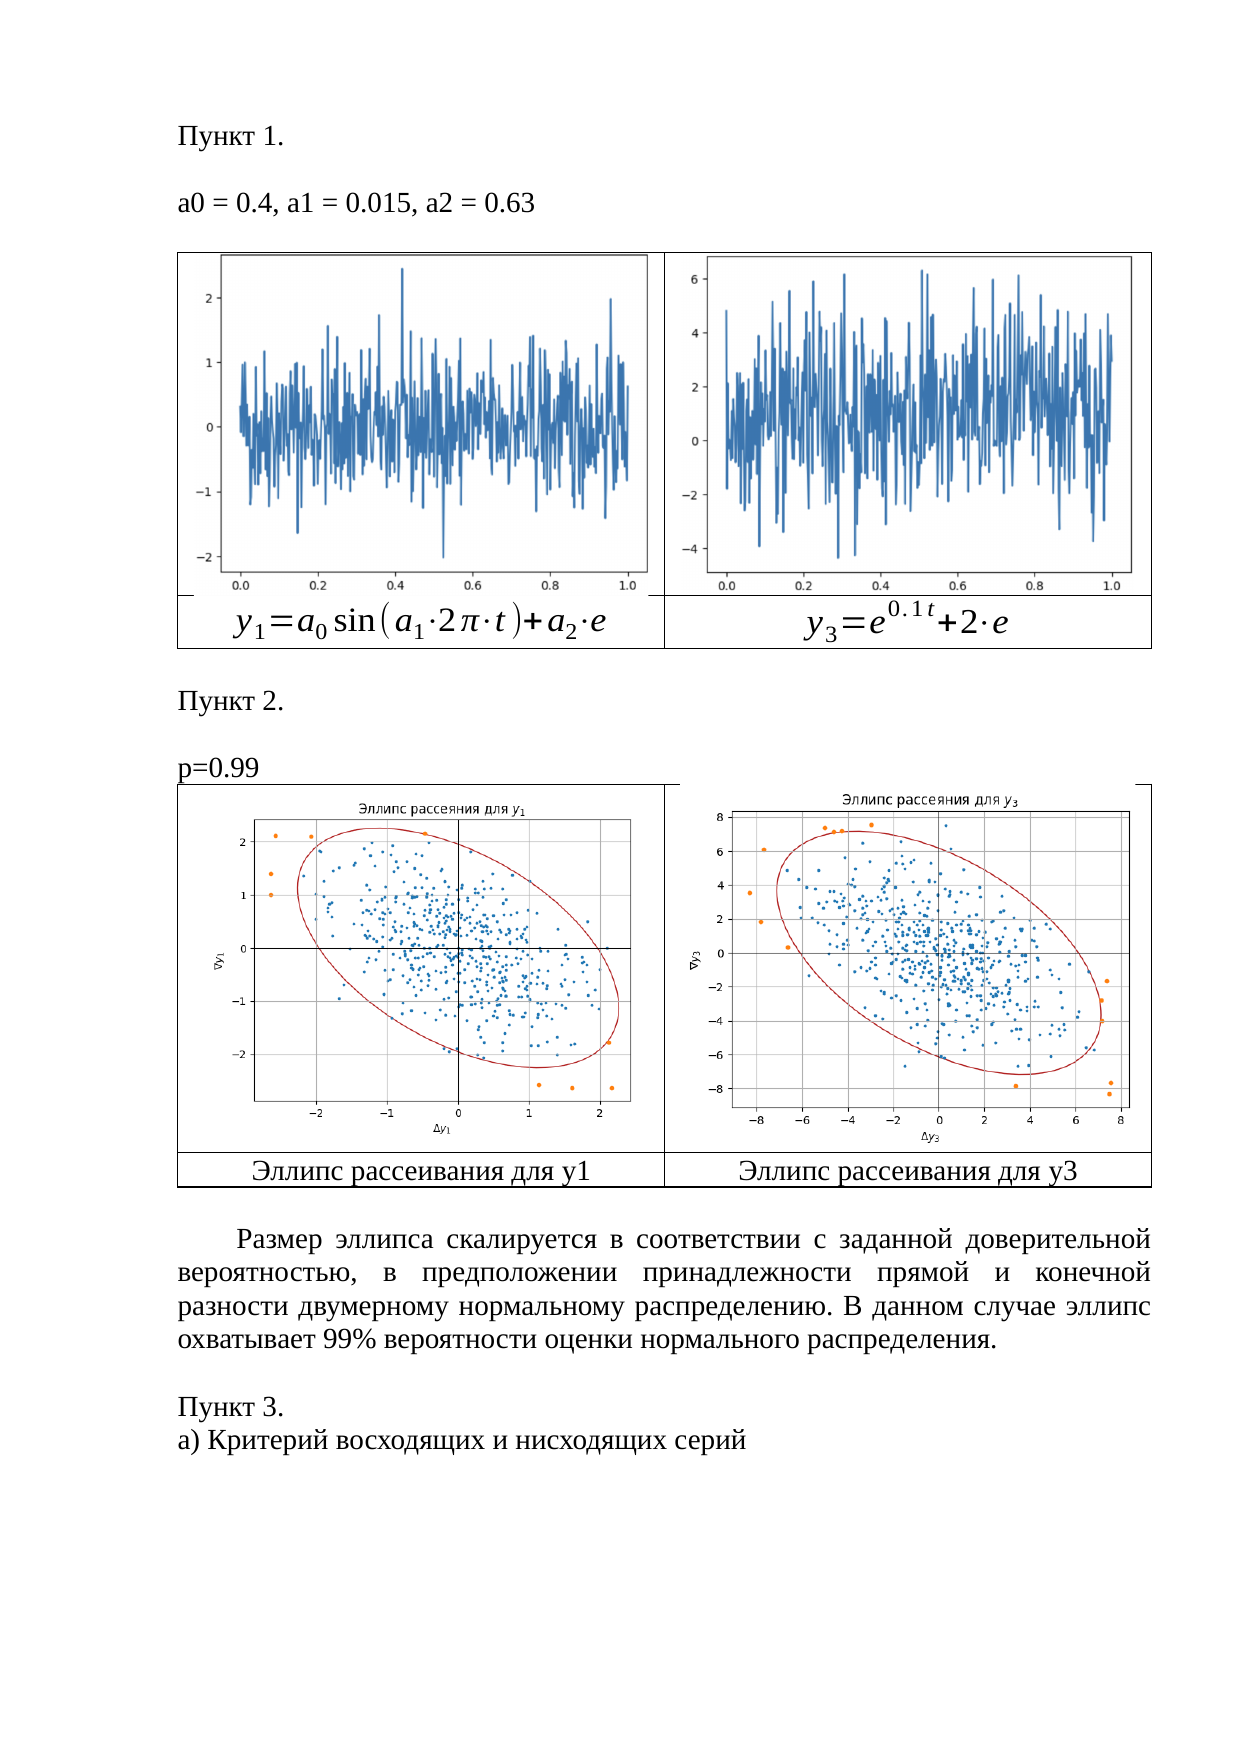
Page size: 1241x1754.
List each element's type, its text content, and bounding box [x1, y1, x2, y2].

text Пункт 2. [177, 683, 1152, 716]
table_header [649, 253, 664, 595]
text Пункт 3. [177, 1389, 1152, 1422]
table_cell Эллипс рассеивания для y3 [665, 1153, 1151, 1186]
table_header [665, 785, 680, 1152]
table_header [178, 253, 193, 595]
picture [193, 253, 649, 596]
table_cell [665, 596, 1151, 648]
text Размер эллипса скалируется в соответствии с заданной доверительной вероятностью, в предположении принадлежности прямой и конечной разности двумерному нормальному распределению. В данном случае эллипс охватывает 99% вероятности оценки нормального распределения. [177, 1221, 1152, 1355]
text Пункт 1. [177, 118, 1152, 152]
picture [681, 254, 1135, 595]
table_cell [178, 596, 664, 648]
table_cell Эллипс рассеивания для y1 [178, 1153, 664, 1186]
table_header [665, 253, 1151, 595]
text a0 = 0.4, a1 = 0.015, a2 = 0.63 [177, 185, 1152, 219]
table_header [1136, 785, 1151, 1152]
text p=0.99 [177, 750, 1152, 783]
table_header [178, 785, 664, 1152]
picture [205, 794, 637, 1143]
text а) Критерий восходящих и нисходящих серий [177, 1422, 1152, 1456]
picture [680, 784, 1136, 1152]
